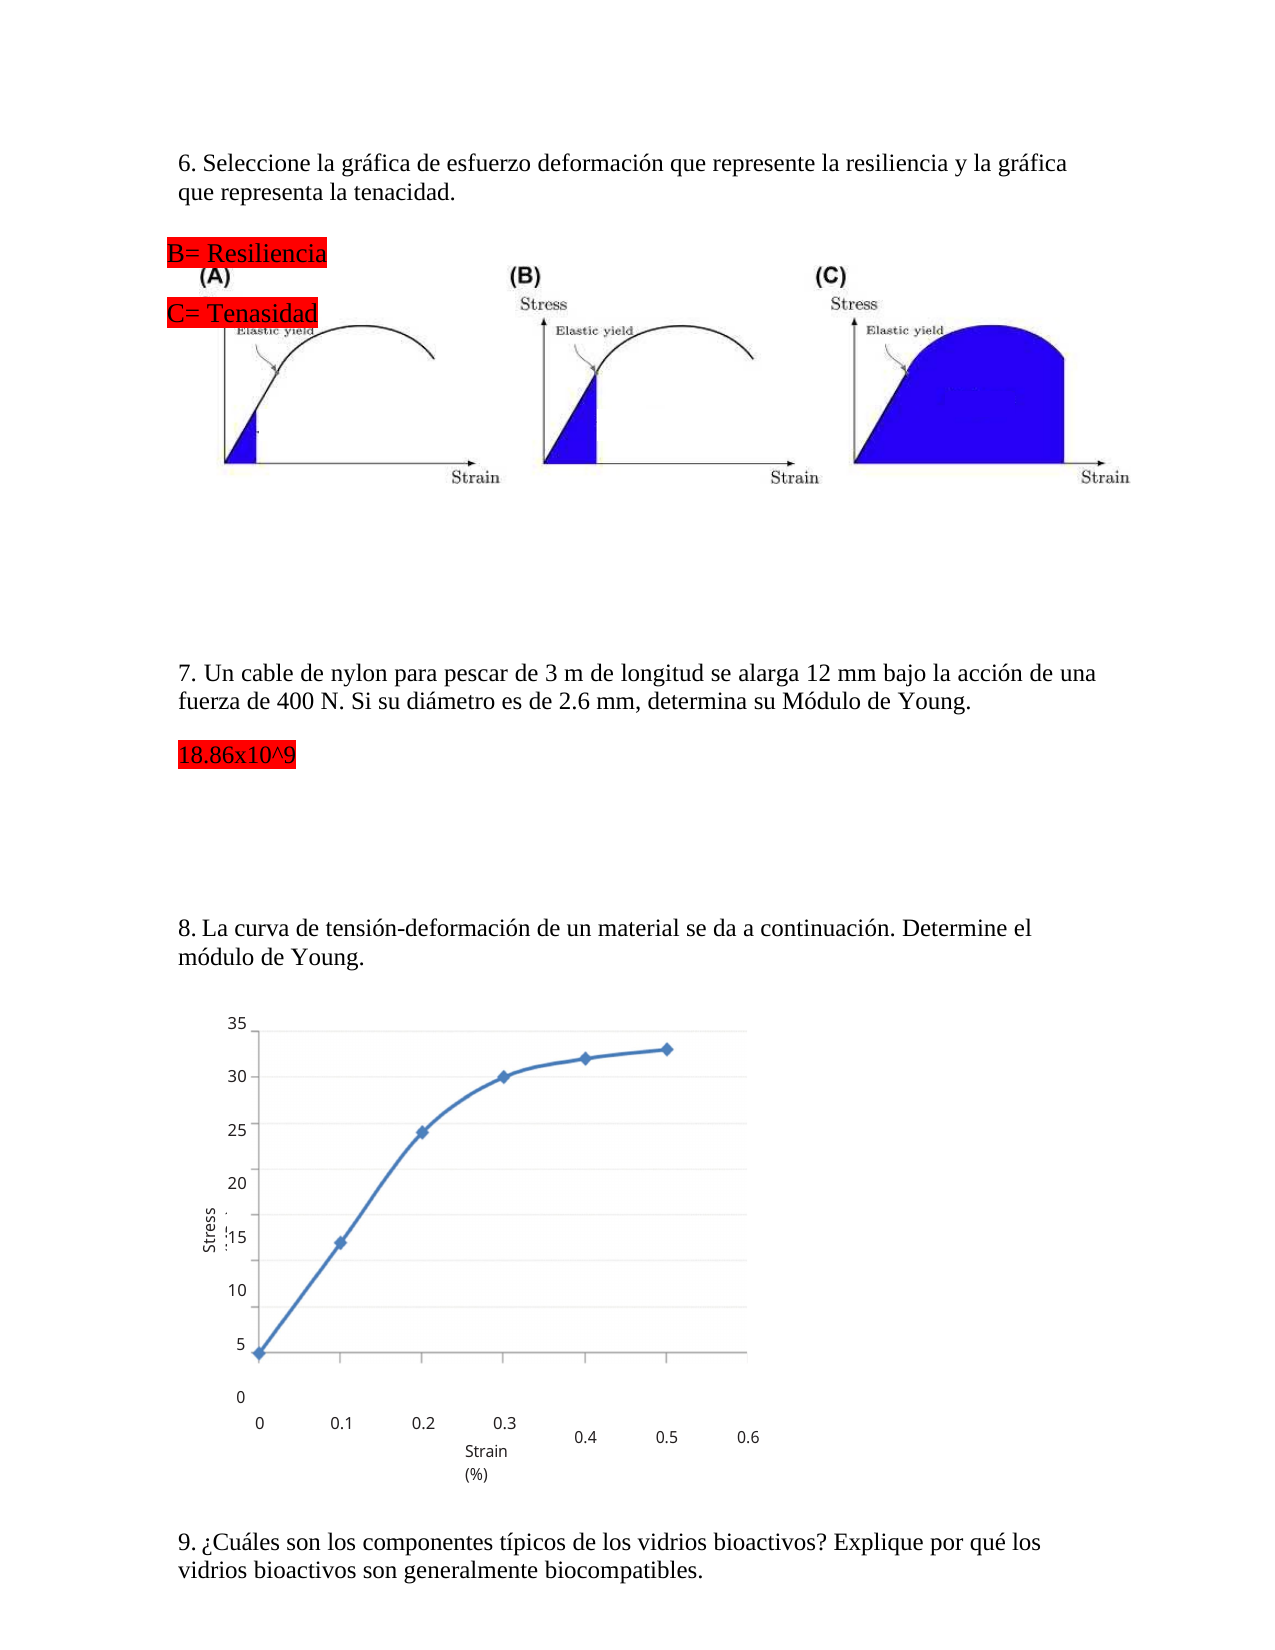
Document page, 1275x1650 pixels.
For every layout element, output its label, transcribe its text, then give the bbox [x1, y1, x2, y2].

list Un cable de nylon para pescar de 3 m de longitud se alarga 12 mm bajo la acción de una fuerza de 400 N. Si su diámetro es de 2.6 mm, determina su Módulo de Young. 18.86x10^9 [178, 659, 1099, 769]
text 10 [227, 1279, 250, 1302]
list Seleccione la gráfica de esfuerzo deformación que represente la resiliencia y la gráfica que representa la tenacidad. [178, 148, 1099, 206]
text 5 [236, 1332, 250, 1355]
picture [199, 265, 1131, 485]
text 35 [227, 1011, 533, 1034]
text B= Resiliencia C= Tenasidad [167, 237, 1110, 328]
text 0 [236, 1386, 533, 1408]
text 30 [227, 1065, 250, 1088]
text 0 0.1 0.2 0.3 [255, 1412, 533, 1435]
text 0.4 0.5 0.6 [574, 1426, 1110, 1449]
list La curva de tensión-deformación de un material se da a continuación. Determine el módulo de Young. [178, 913, 1099, 970]
text Strain (%) [465, 1440, 533, 1485]
text 15 [227, 1225, 250, 1248]
text 20 [227, 1172, 250, 1194]
picture [250, 1030, 748, 1364]
text 25 [227, 1118, 250, 1141]
